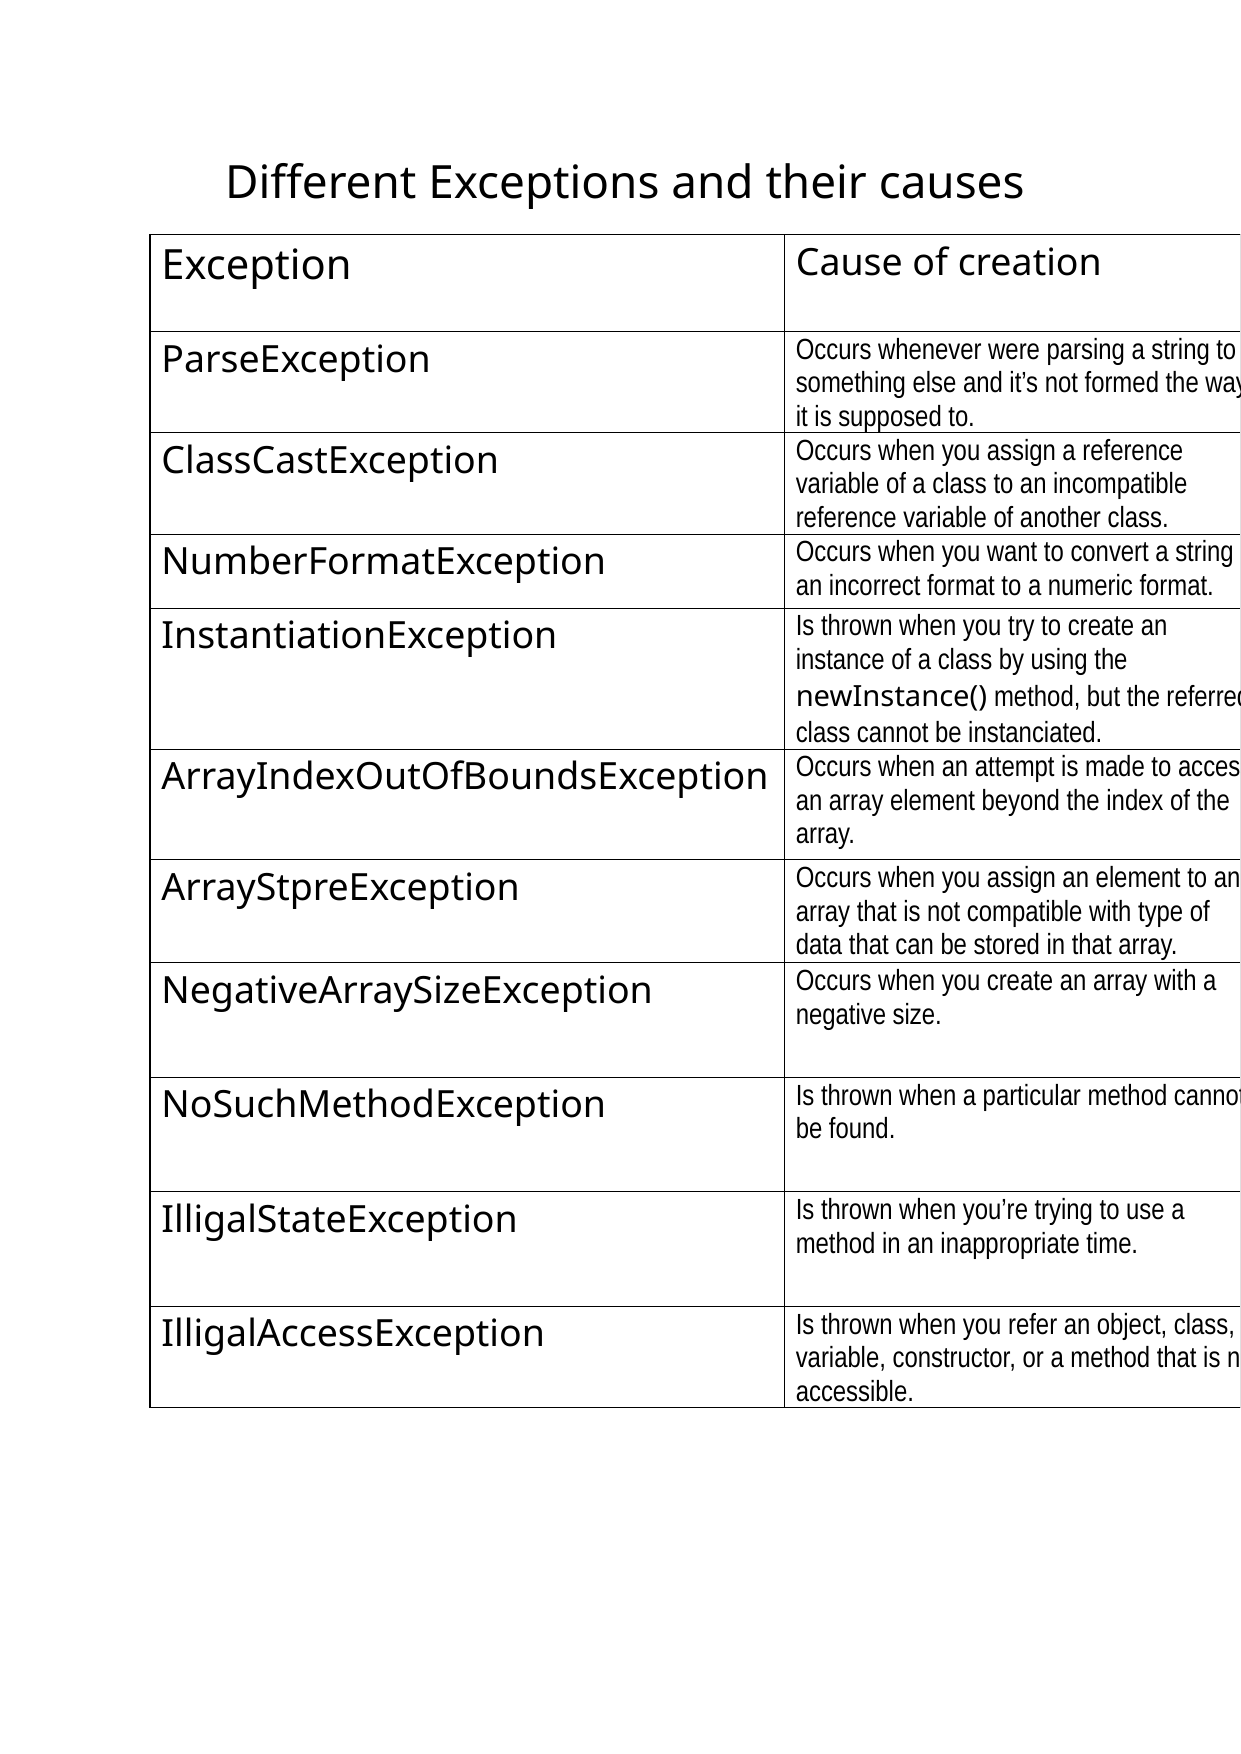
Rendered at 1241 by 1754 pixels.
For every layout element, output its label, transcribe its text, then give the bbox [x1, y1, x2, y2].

table_cell Occurs when you assign a reference variable of a class to an incompatible reference variable of another class. [785, 433, 1240, 533]
table_cell ClassCastException [151, 433, 784, 533]
table_cell ParseException [151, 332, 784, 432]
table_cell Occurs when you want to convert a string in an incorrect format to a numeric format. [785, 535, 1240, 607]
text Different Exceptions and their causes [225, 150, 1090, 212]
table_cell Occurs whenever were parsing a string to something else and it’s not formed the way it is supposed to. [785, 332, 1240, 432]
table_cell Occurs when an attempt is made to access an array element beyond the index of the array. [785, 750, 1240, 859]
table_cell NumberFormatException [151, 535, 784, 607]
table_cell Is thrown when you try to create an instance of a class by using the newInstance() method, but the referred class cannot be instanciated. [785, 609, 1240, 748]
table_header Cause of creation [785, 235, 1240, 331]
table_cell Is thrown when you’re trying to use a method in an inappropriate time. [785, 1192, 1240, 1306]
table_cell InstantiationException [151, 609, 784, 748]
table_cell Occurs when you create an array with a negative size. [785, 963, 1240, 1077]
table_cell ArrayIndexOutOfBoundsException [151, 750, 784, 859]
table_cell Is thrown when a particular method cannot be found. [785, 1078, 1240, 1191]
table_cell IlligalStateException [151, 1192, 784, 1306]
table_cell ArrayStpreException [151, 860, 784, 962]
table_cell Occurs when you assign an element to an array that is not compatible with type of data that can be stored in that array. [785, 860, 1240, 962]
table_cell NegativeArraySizeException [151, 963, 784, 1077]
table_cell IlligalAccessException [151, 1307, 784, 1407]
table_header Exception [151, 235, 784, 331]
table_cell NoSuchMethodException [151, 1078, 784, 1191]
table_cell Is thrown when you refer an object, class, variable, constructor, or a method that is not accessible. [785, 1307, 1240, 1407]
